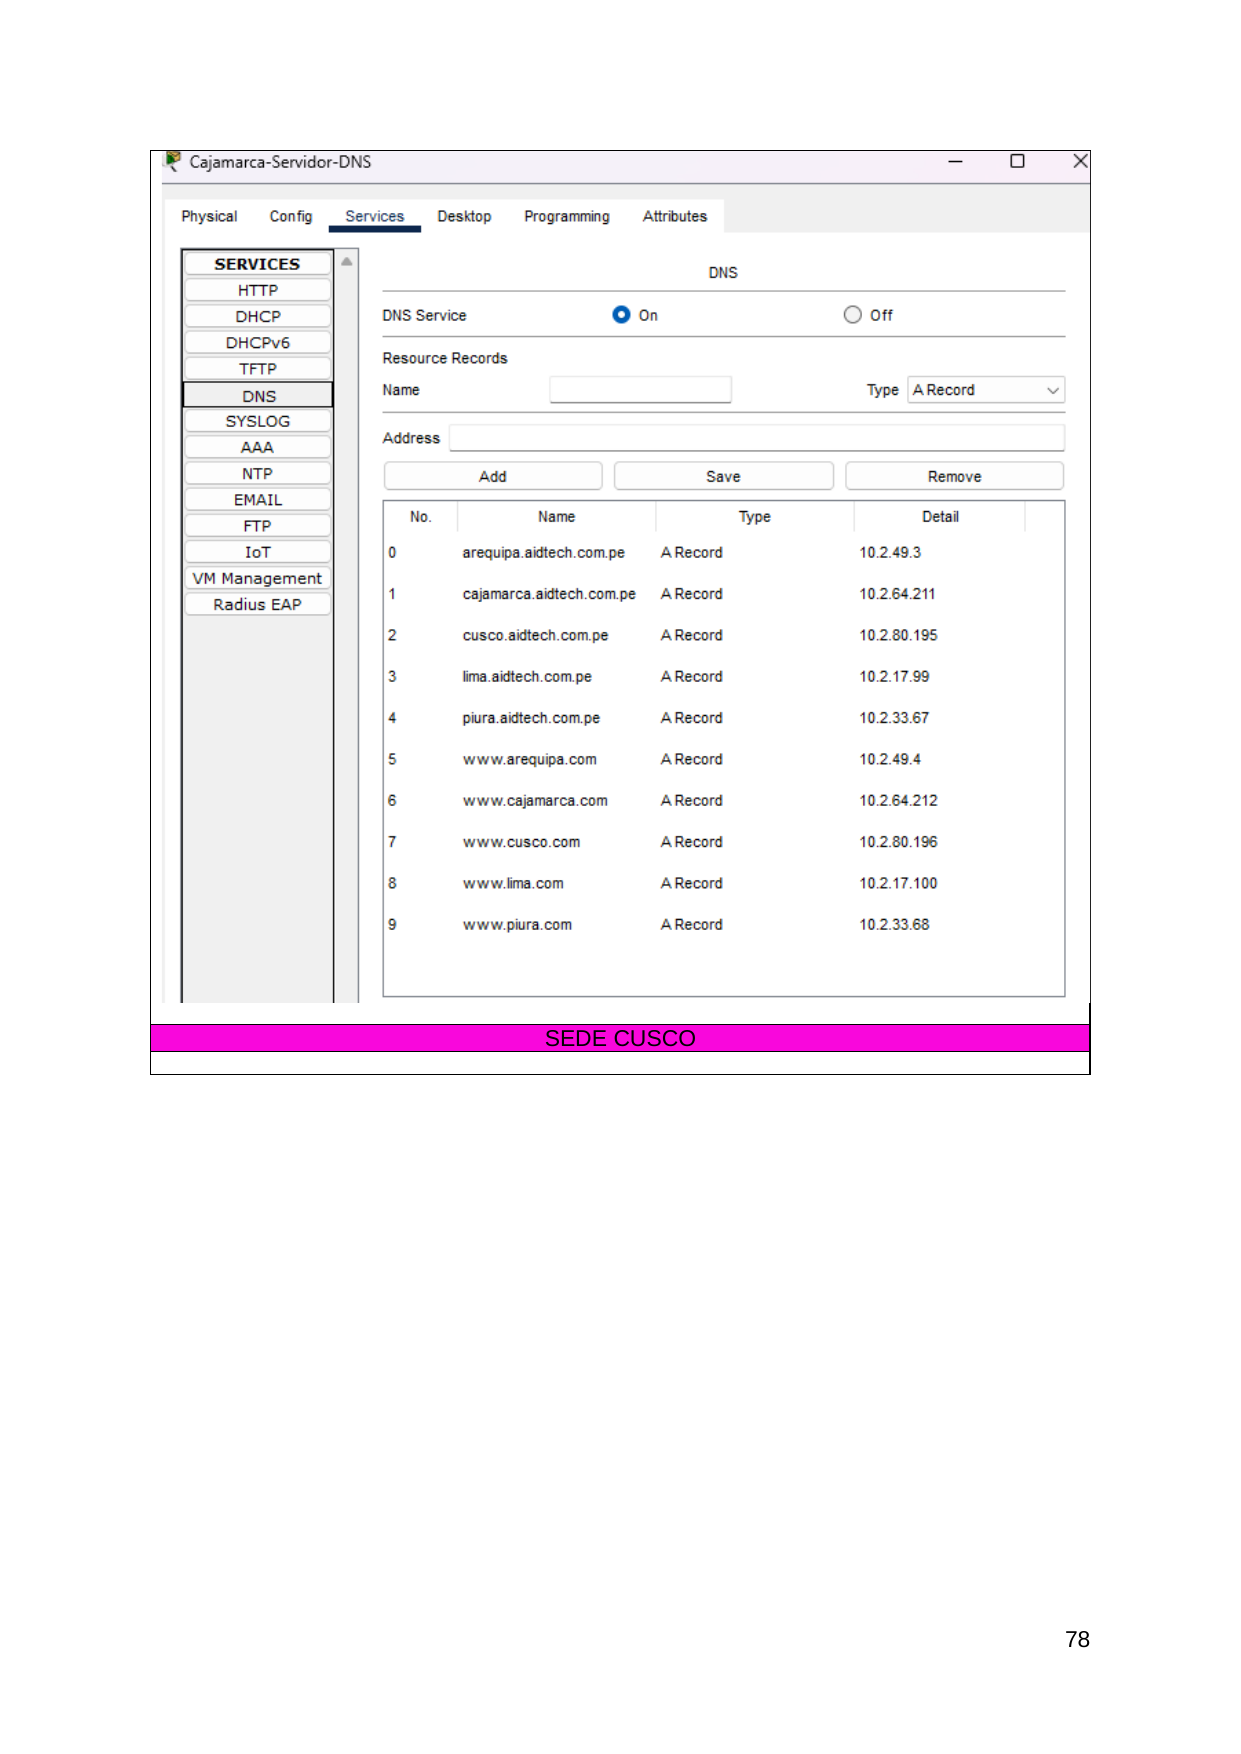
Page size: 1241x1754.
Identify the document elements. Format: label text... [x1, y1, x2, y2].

table_cell [151, 1052, 1089, 1074]
picture [161, 151, 1091, 1003]
table_cell SEDE CUSCO [151, 1025, 1089, 1051]
table_cell [151, 151, 1089, 1024]
